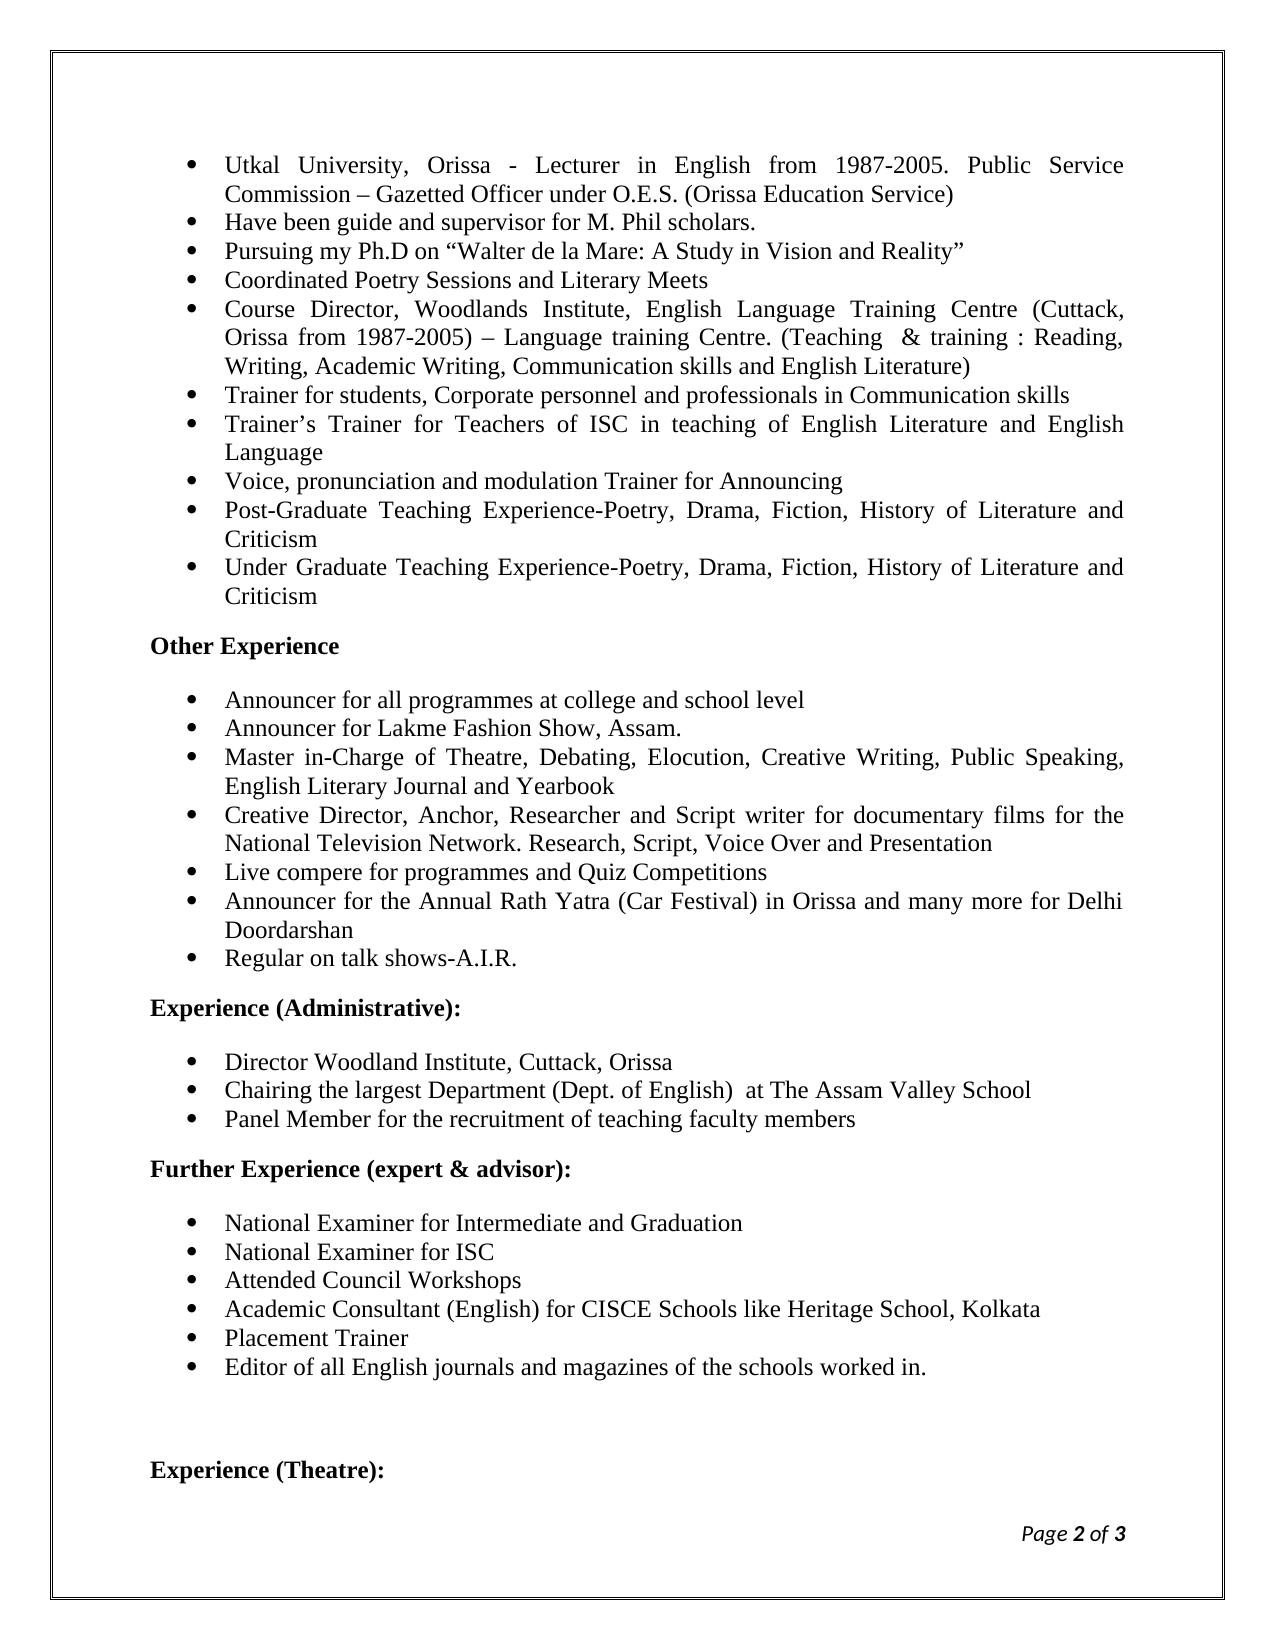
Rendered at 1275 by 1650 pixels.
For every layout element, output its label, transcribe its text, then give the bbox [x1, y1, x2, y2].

list Under Graduate Teaching Experience-Poetry, Drama, Fiction, History of Literature and Criticism [187, 552, 1125, 610]
list Master in-Charge of Theatre, Debating, Elocution, Creative Writing, Public Speaking, English Literary Journal and Yearbook [187, 742, 1125, 800]
list National Examiner for ISC [187, 1237, 1125, 1265]
list Voice, pronunciation and modulation Trainer for Announcing [187, 466, 1125, 495]
list Announcer for the Annual Rath Yatra (Car Festival) in Orissa and many more for Delhi Doordarshan [187, 886, 1125, 943]
list Chairing the largest Department (Dept. of English) at The Assam Valley School [187, 1076, 1125, 1104]
text Other Experience [150, 631, 1125, 659]
text Further Experience (expert & advisor): [150, 1154, 1125, 1183]
list Utkal University, Orissa - Lecturer in English from 1987-2005. Public Service Commission – Gazetted Officer under O.E.S. (Orissa Education Service) [187, 150, 1125, 207]
text Experience (Administrative): [150, 993, 1125, 1022]
list Regular on talk shows-A.I.R. [187, 943, 1125, 972]
list Editor of all English journals and magazines of the schools worked in. [187, 1352, 1125, 1380]
list Placement Trainer [187, 1323, 1125, 1352]
list Have been guide and supervisor for M. Phil scholars. [187, 207, 1125, 236]
list Trainer for students, Corporate personnel and professionals in Communication skills [187, 380, 1125, 409]
list Director Woodland Institute, Cuttack, Orissa [187, 1047, 1125, 1076]
list Course Director, Woodlands Institute, English Language Training Centre (Cuttack, Orissa from 1987-2005) – Language training Centre. (Teaching & training : Reading, Writing, Academic Writing, Communication skills and English Literature) [187, 294, 1125, 380]
list National Examiner for Intermediate and Graduation [187, 1208, 1125, 1237]
list Pursuing my Ph.D on “Walter de la Mare: A Study in Vision and Reality” [187, 236, 1125, 265]
text Experience (Theatre): [150, 1455, 1125, 1484]
list Attended Council Workshops [187, 1265, 1125, 1294]
list Creative Director, Anchor, Researcher and Script writer for documentary films for the National Television Network. Research, Script, Voice Over and Presentation [187, 800, 1125, 857]
list Trainer’s Trainer for Teachers of ISC in teaching of English Literature and English Language [187, 409, 1125, 466]
list Panel Member for the recruitment of teaching faculty members [187, 1104, 1125, 1133]
list Announcer for Lakme Fashion Show, Assam. [187, 713, 1125, 742]
list Announcer for all programmes at college and school level [187, 685, 1125, 713]
list Live compere for programmes and Quiz Competitions [187, 857, 1125, 886]
list Coordinated Poetry Sessions and Literary Meets [187, 265, 1125, 294]
list Academic Consultant (English) for CISCE Schools like Heritage School, Kolkata [187, 1294, 1125, 1323]
list Post-Graduate Teaching Experience-Poetry, Drama, Fiction, History of Literature and Criticism [187, 495, 1125, 552]
